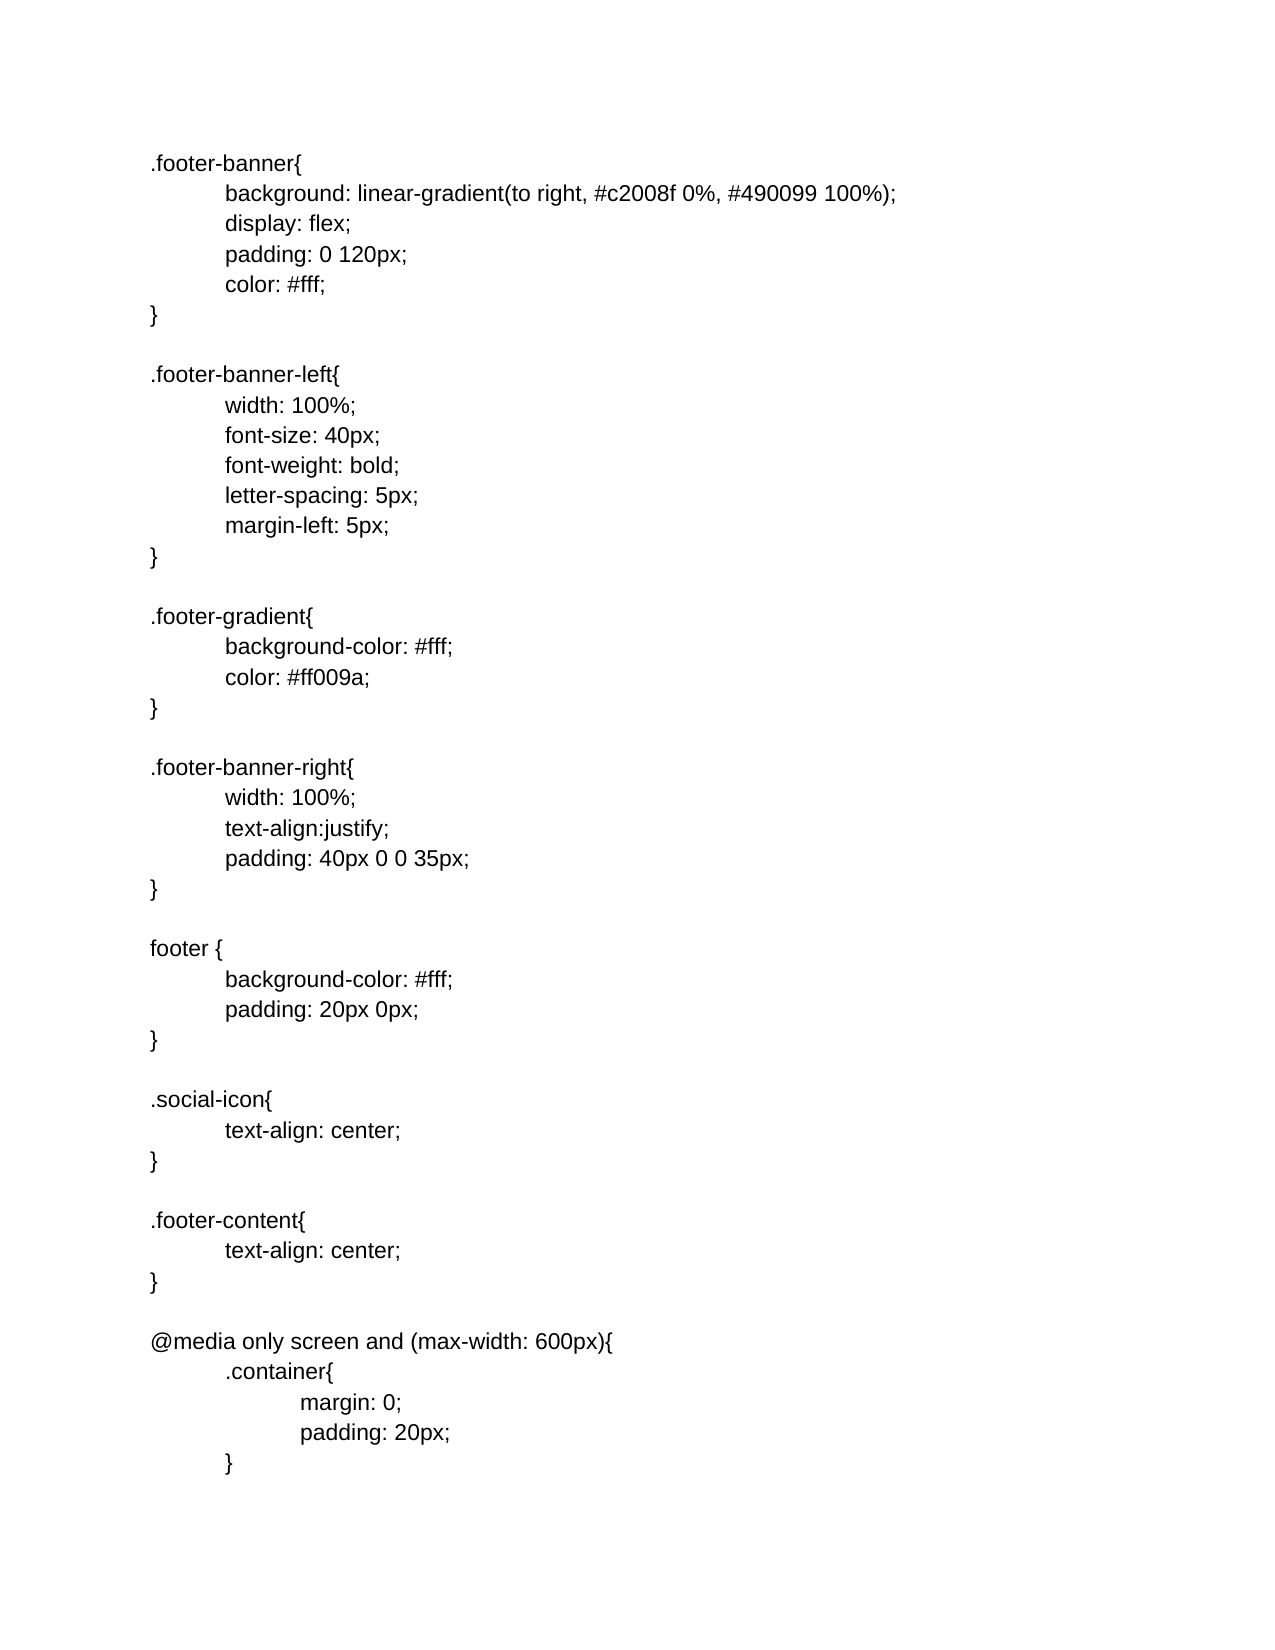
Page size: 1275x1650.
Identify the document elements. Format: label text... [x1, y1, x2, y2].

text width: 100%; [150, 784, 1125, 811]
text color: #ff009a; [150, 663, 1125, 690]
text padding: 0 120px; [150, 241, 1125, 267]
text .container{ [150, 1358, 1125, 1385]
text padding: 20px 0px; [150, 996, 1125, 1022]
text margin-left: 5px; [150, 512, 1125, 539]
text } [150, 1268, 1125, 1294]
text text-align: center; [150, 1237, 1125, 1264]
text font-weight: bold; [150, 452, 1125, 478]
text .footer-banner-right{ [150, 754, 1125, 781]
text .footer-banner-left{ [150, 361, 1125, 388]
text padding: 20px; [150, 1419, 1125, 1445]
text font-size: 40px; [150, 422, 1125, 448]
text color: #fff; [150, 271, 1125, 297]
text footer { [150, 935, 1125, 962]
text } [150, 875, 1125, 901]
text background-color: #fff; [150, 633, 1125, 660]
text } [150, 301, 1125, 327]
text @media only screen and (max-width: 600px){ [150, 1328, 1125, 1354]
text } [150, 1147, 1125, 1173]
text } [150, 694, 1125, 720]
text letter-spacing: 5px; [150, 482, 1125, 509]
text } [150, 1026, 1125, 1052]
text text-align:justify; [150, 814, 1125, 841]
text .social-icon{ [150, 1086, 1125, 1113]
text width: 100%; [150, 392, 1125, 418]
text .footer-gradient{ [150, 603, 1125, 629]
text margin: 0; [150, 1388, 1125, 1415]
text background: linear-gradient(to right, #c2008f 0%, #490099 100%); [150, 180, 1125, 207]
text } [150, 543, 1125, 569]
text } [150, 1449, 1125, 1475]
text text-align: center; [150, 1117, 1125, 1143]
text .footer-banner{ [150, 150, 1125, 176]
text background-color: #fff; [150, 966, 1125, 992]
text .footer-content{ [150, 1207, 1125, 1234]
text padding: 40px 0 0 35px; [150, 845, 1125, 871]
text display: flex; [150, 210, 1125, 237]
